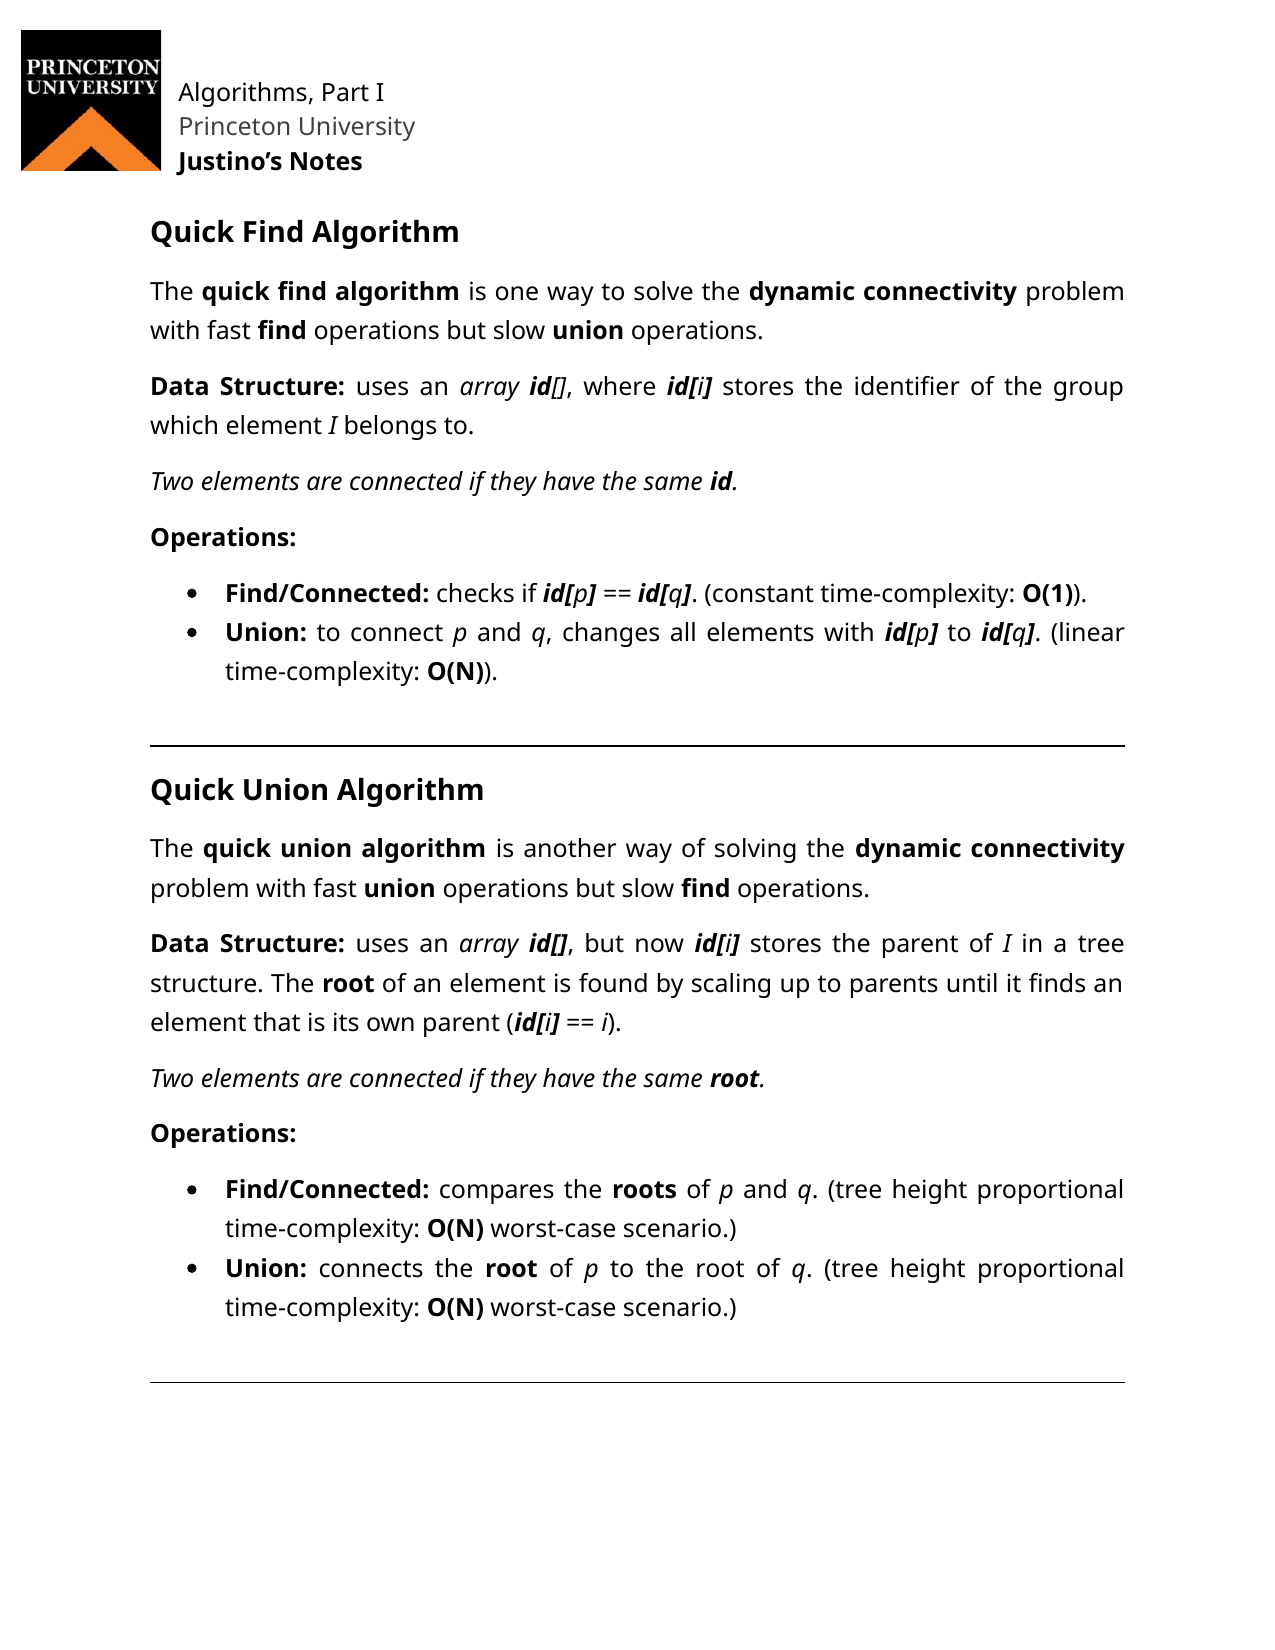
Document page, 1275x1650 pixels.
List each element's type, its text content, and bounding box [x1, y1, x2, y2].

text Data Structure: uses an array id[], but now id[i] stores the parent of I in a tree structure. The root of an element is found by scaling up to parents until it finds an element that is its own parent (id[i] == i). [150, 926, 1125, 1038]
text Two elements are connected if they have the same id. [150, 463, 1125, 498]
text The quick union algorithm is another way of solving the dynamic connectivity problem with fast union operations but slow find operations. [150, 831, 1125, 904]
list Find/Connected: checks if id[p] == id[q]. (constant time-complexity: O(1)). [187, 575, 1125, 609]
list Union: to connect p and q, changes all elements with id[p] to id[q]. (linear time-complexity: O(N)). [187, 614, 1125, 688]
text Operations: [150, 519, 1125, 553]
picture [21, 30, 162, 171]
list Union: connects the root of p to the root of q. (tree height proportional time-complexity: O(N) worst-case scenario.) [187, 1250, 1125, 1323]
list Find/Connected: compares the roots of p and q. (tree height proportional time-complexity: O(N) worst-case scenario.) [187, 1172, 1125, 1245]
text Operations: [150, 1116, 1125, 1150]
text Quick Union Algorithm [150, 769, 1125, 808]
text Data Structure: uses an array id[], where id[i] stores the identifier of the group which element I belongs to. [150, 368, 1125, 442]
text The quick find algorithm is one way to solve the dynamic connectivity problem with fast find operations but slow union operations. [150, 273, 1125, 347]
text Two elements are connected if they have the same root. [150, 1060, 1125, 1094]
text Quick Find Algorithm [150, 211, 1125, 251]
